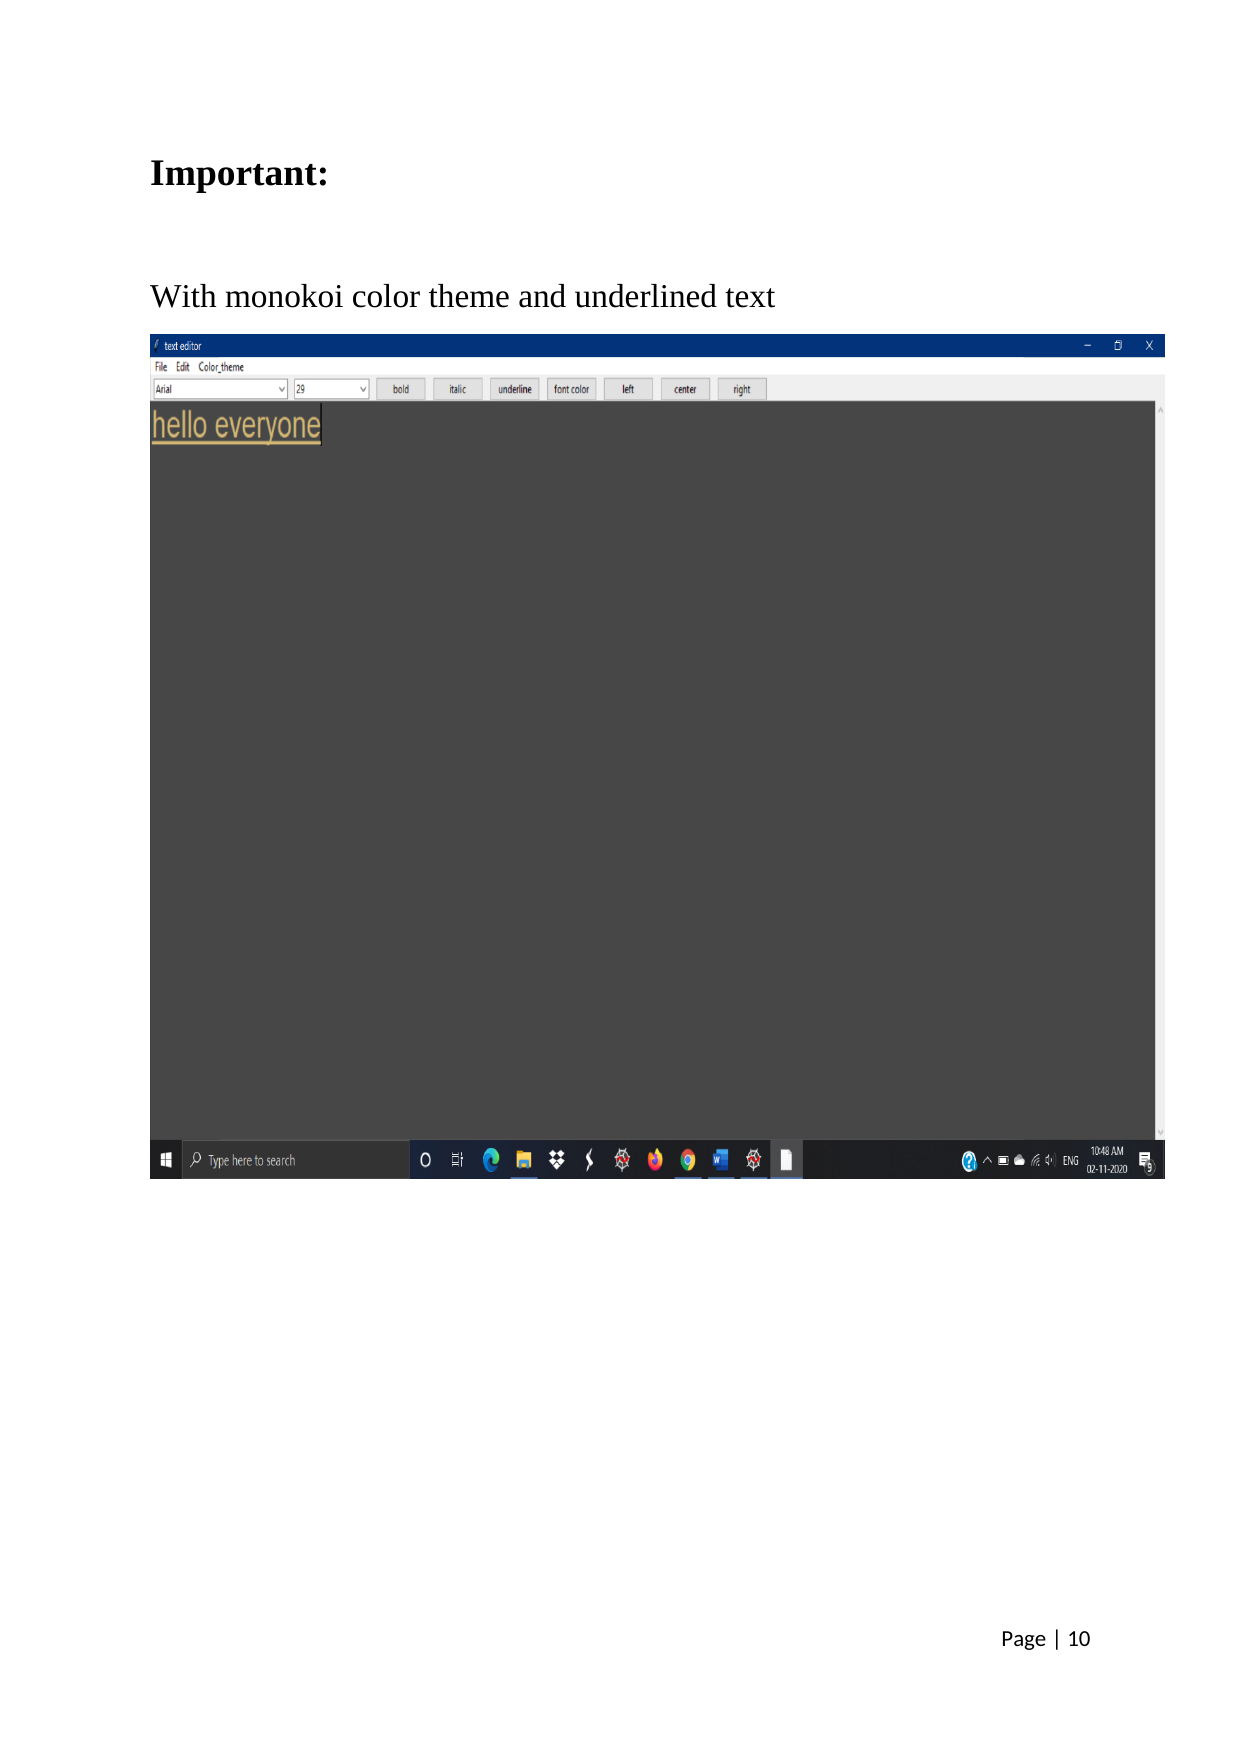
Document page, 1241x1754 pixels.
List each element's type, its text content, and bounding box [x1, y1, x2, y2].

text Important: [150, 150, 1090, 193]
text With monokoi color theme and underlined text [150, 276, 1090, 315]
picture [150, 334, 1165, 1179]
